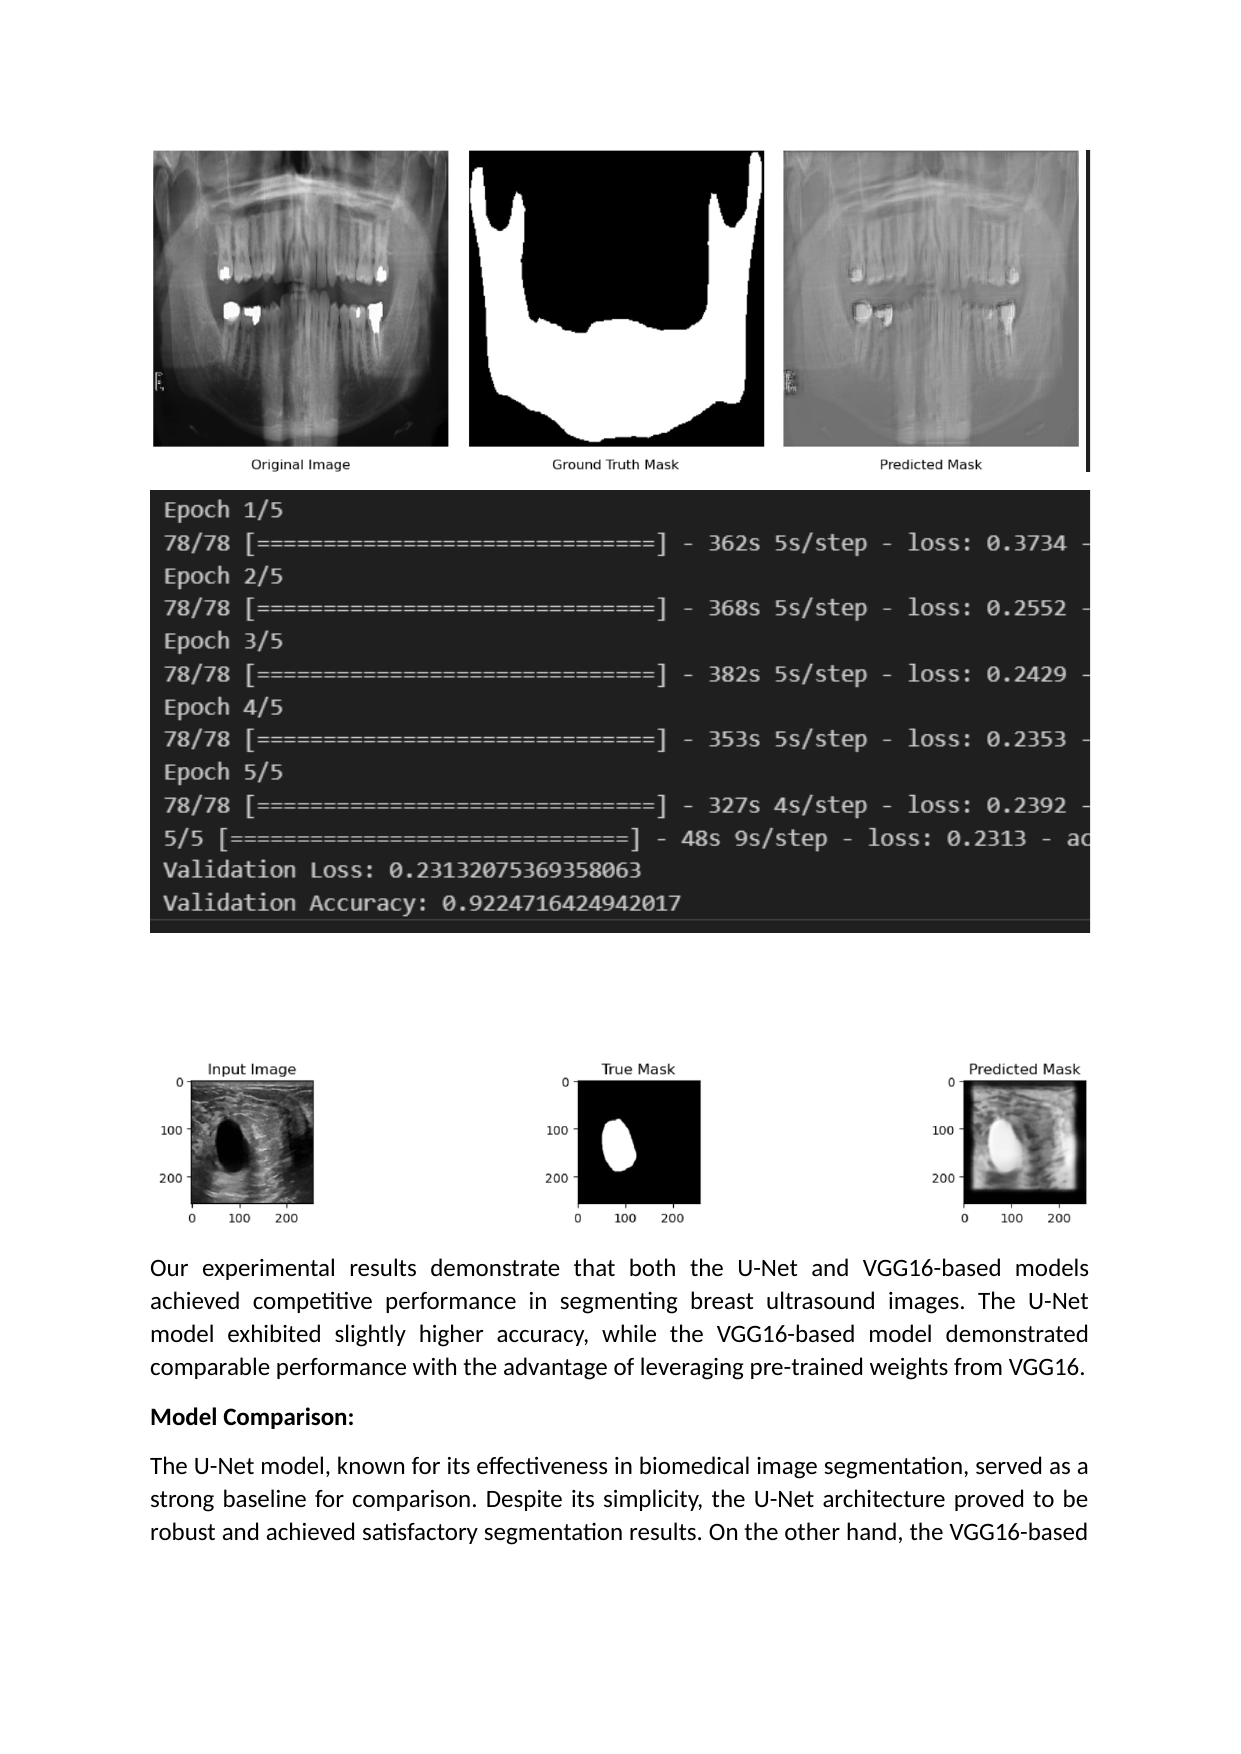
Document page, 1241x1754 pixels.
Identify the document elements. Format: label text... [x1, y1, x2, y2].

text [150, 1450, 1090, 1547]
text Model Comparison: [150, 1401, 1090, 1431]
picture [150, 1050, 1091, 1234]
text Our experimental results demonstrate that both the U-Net and VGG16-based models achieved competitive performance in segmenting breast ultrasound images. The U-Net model exhibited slightly higher accuracy, while the VGG16-based model demonstrated comparable performance with the advantage of leveraging pre-trained weights from VGG16. [150, 1252, 1090, 1382]
picture [150, 150, 1091, 472]
picture [150, 490, 1091, 933]
